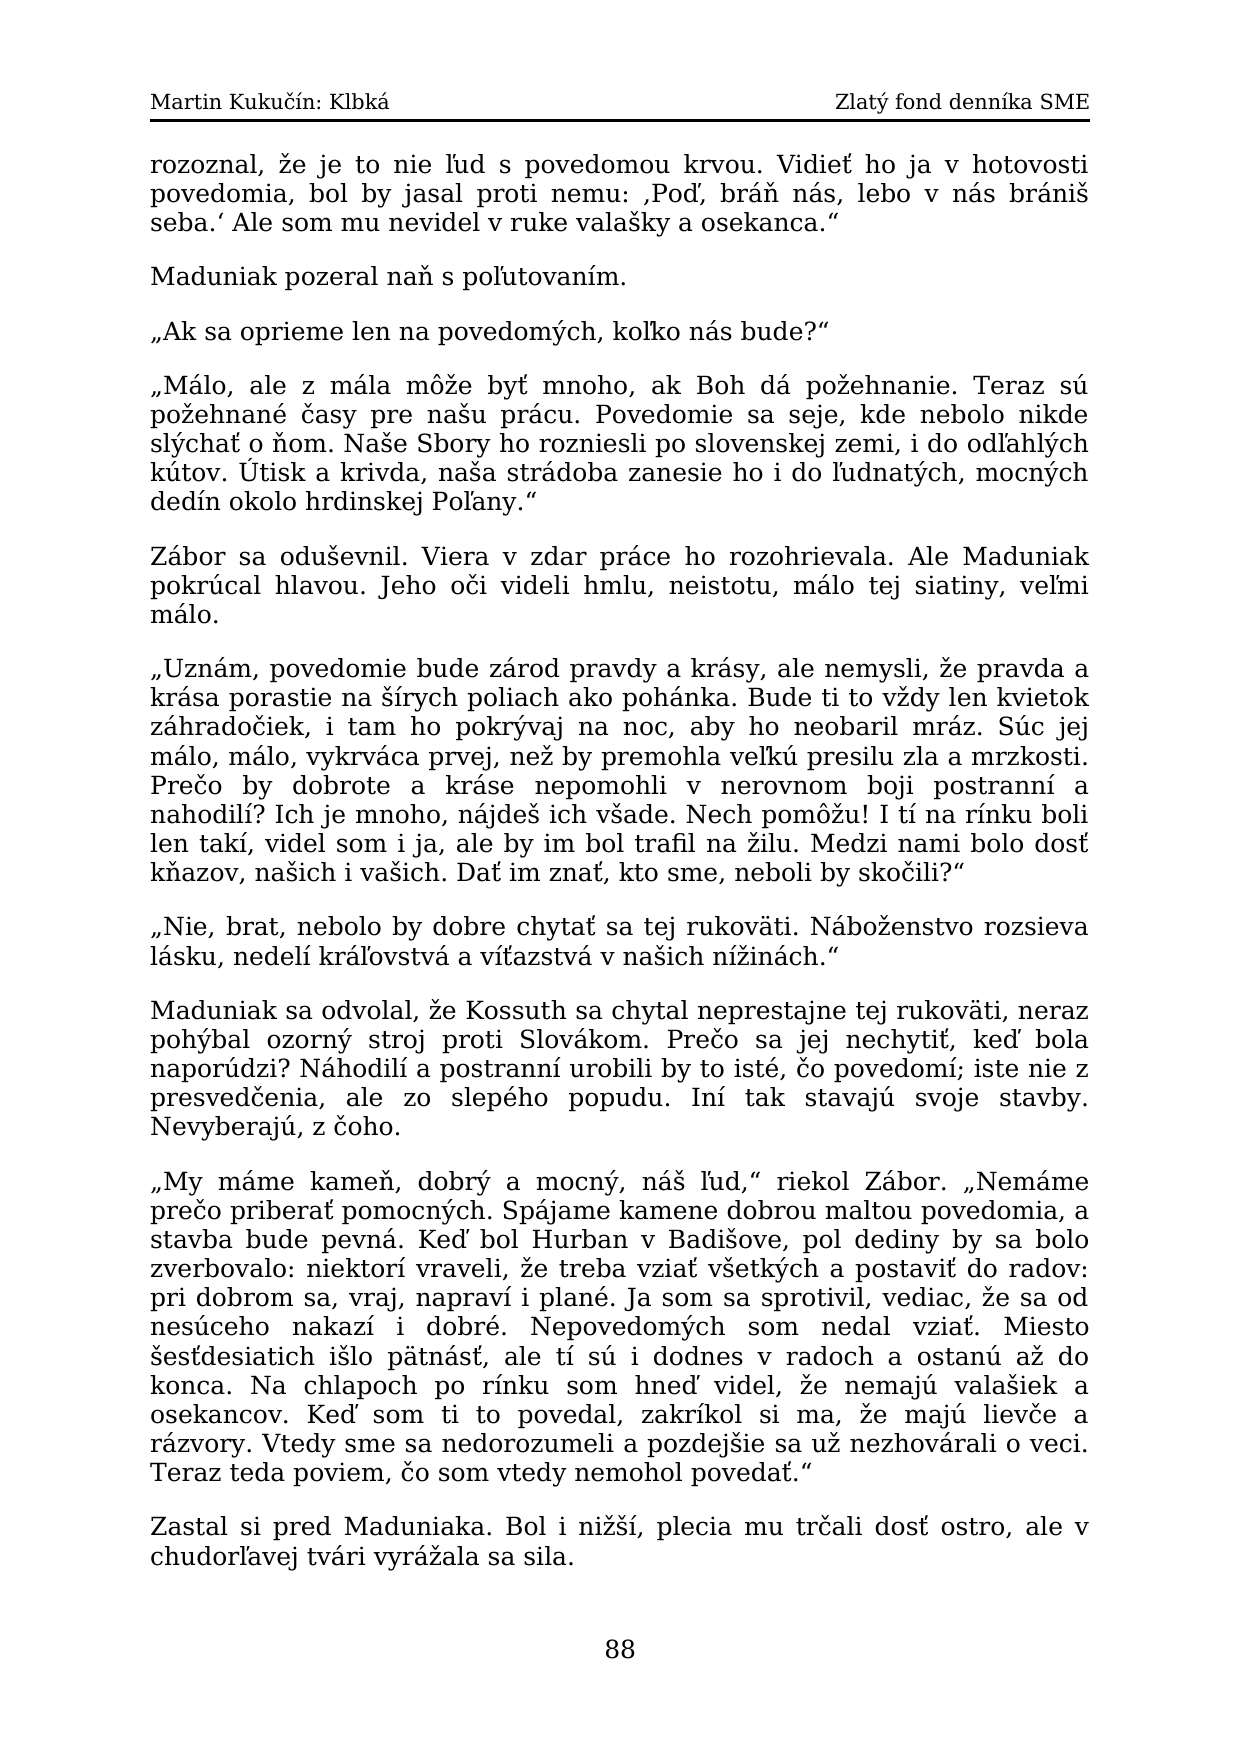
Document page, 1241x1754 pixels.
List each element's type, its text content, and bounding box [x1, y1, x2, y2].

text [150, 150, 1090, 237]
text „Nie, brat, nebolo by dobre chytať sa tej rukoväti. Náboženstvo rozsieva lásku, nedelí kráľovstvá a víťazstvá v našich nížinách.“ [150, 912, 1090, 971]
text „My máme kameň, dobrý a mocný, náš ľud,“ riekol Zábor. „Nemáme prečo priberať pomocných. Spájame kamene dobrou maltou povedomia, a stavba bude pevná. Keď bol Hurban v Badišove, pol dediny by sa bolo zverbovalo: niektorí vraveli, že treba vziať všetkých a postaviť do radov: pri dobrom sa, vraj, napraví i plané. Ja som sa sprotivil, vediac, že sa od nesúceho nakazí i dobré. Nepovedomých som nedal vziať. Miesto šesťdesiatich išlo pätnásť, ale tí sú i dodnes v radoch a ostanú až do konca. Na chlapoch po rínku som hneď videl, že nemajú valašiek a osekancov. Keď som ti to povedal, zakríkol si ma, že majú lievče a rázvory. Vtedy sme sa nedorozumeli a pozdejšie sa už nezhovárali o veci. Teraz teda poviem, čo som vtedy nemohol povedať.“ [150, 1167, 1090, 1487]
text Maduniak sa odvolal, že Kossuth sa chytal neprestajne tej rukoväti, neraz pohýbal ozorný stroj proti Slovákom. Prečo sa jej nechytiť, keď bola naporúdzi? Náhodilí a postranní urobili by to isté, čo povedomí; iste nie z presvedčenia, ale zo slepého popudu. Iní tak stavajú svoje stavby. Nevyberajú, z čoho. [150, 996, 1090, 1142]
text Maduniak pozeral naň s poľutovaním. [150, 262, 1090, 292]
text „Uznám, povedomie bude zárod pravdy a krásy, ale nemysli, že pravda a krása porastie na šírych poliach ako pohánka. Bude ti to vždy len kvietok záhradočiek, i tam ho pokrývaj na noc, aby ho neobaril mráz. Súc jej málo, málo, vykrváca prvej, než by premohla veľkú presilu zla a mrzkosti. Prečo by dobrote a kráse nepomohli v nerovnom boji postranní a nahodilí? Ich je mnoho, nájdeš ich všade. Nech pomôžu! I tí na rínku boli len takí, videl som i ja, ale by im bol trafil na žilu. Medzi nami bolo dosť kňazov, našich i vašich. Dať im znať, kto sme, neboli by skočili?“ [150, 654, 1090, 887]
text Zastal si pred Maduniaka. Bol i nižší, plecia mu trčali dosť ostro, ale v chudorľavej tvári vyrážala sa sila. [150, 1512, 1090, 1571]
text Zábor sa oduševnil. Viera v zdar práce ho rozohrievala. Ale Maduniak pokrúcal hlavou. Jeho oči videli hmlu, neistotu, málo tej siatiny, veľmi málo. [150, 542, 1090, 629]
text „Málo, ale z mála môže byť mnoho, ak Boh dá požehnanie. Teraz sú požehnané časy pre našu prácu. Povedomie sa seje, kde nebolo nikde slýchať o ňom. Naše Sbory ho rozniesli po slovenskej zemi, i do odľahlých kútov. Útisk a krivda, naša strádoba zanesie ho i do ľudnatých, mocných dedín okolo hrdinskej Poľany.“ [150, 371, 1090, 517]
text „Ak sa oprieme len na povedomých, koľko nás bude?“ [150, 317, 1090, 346]
